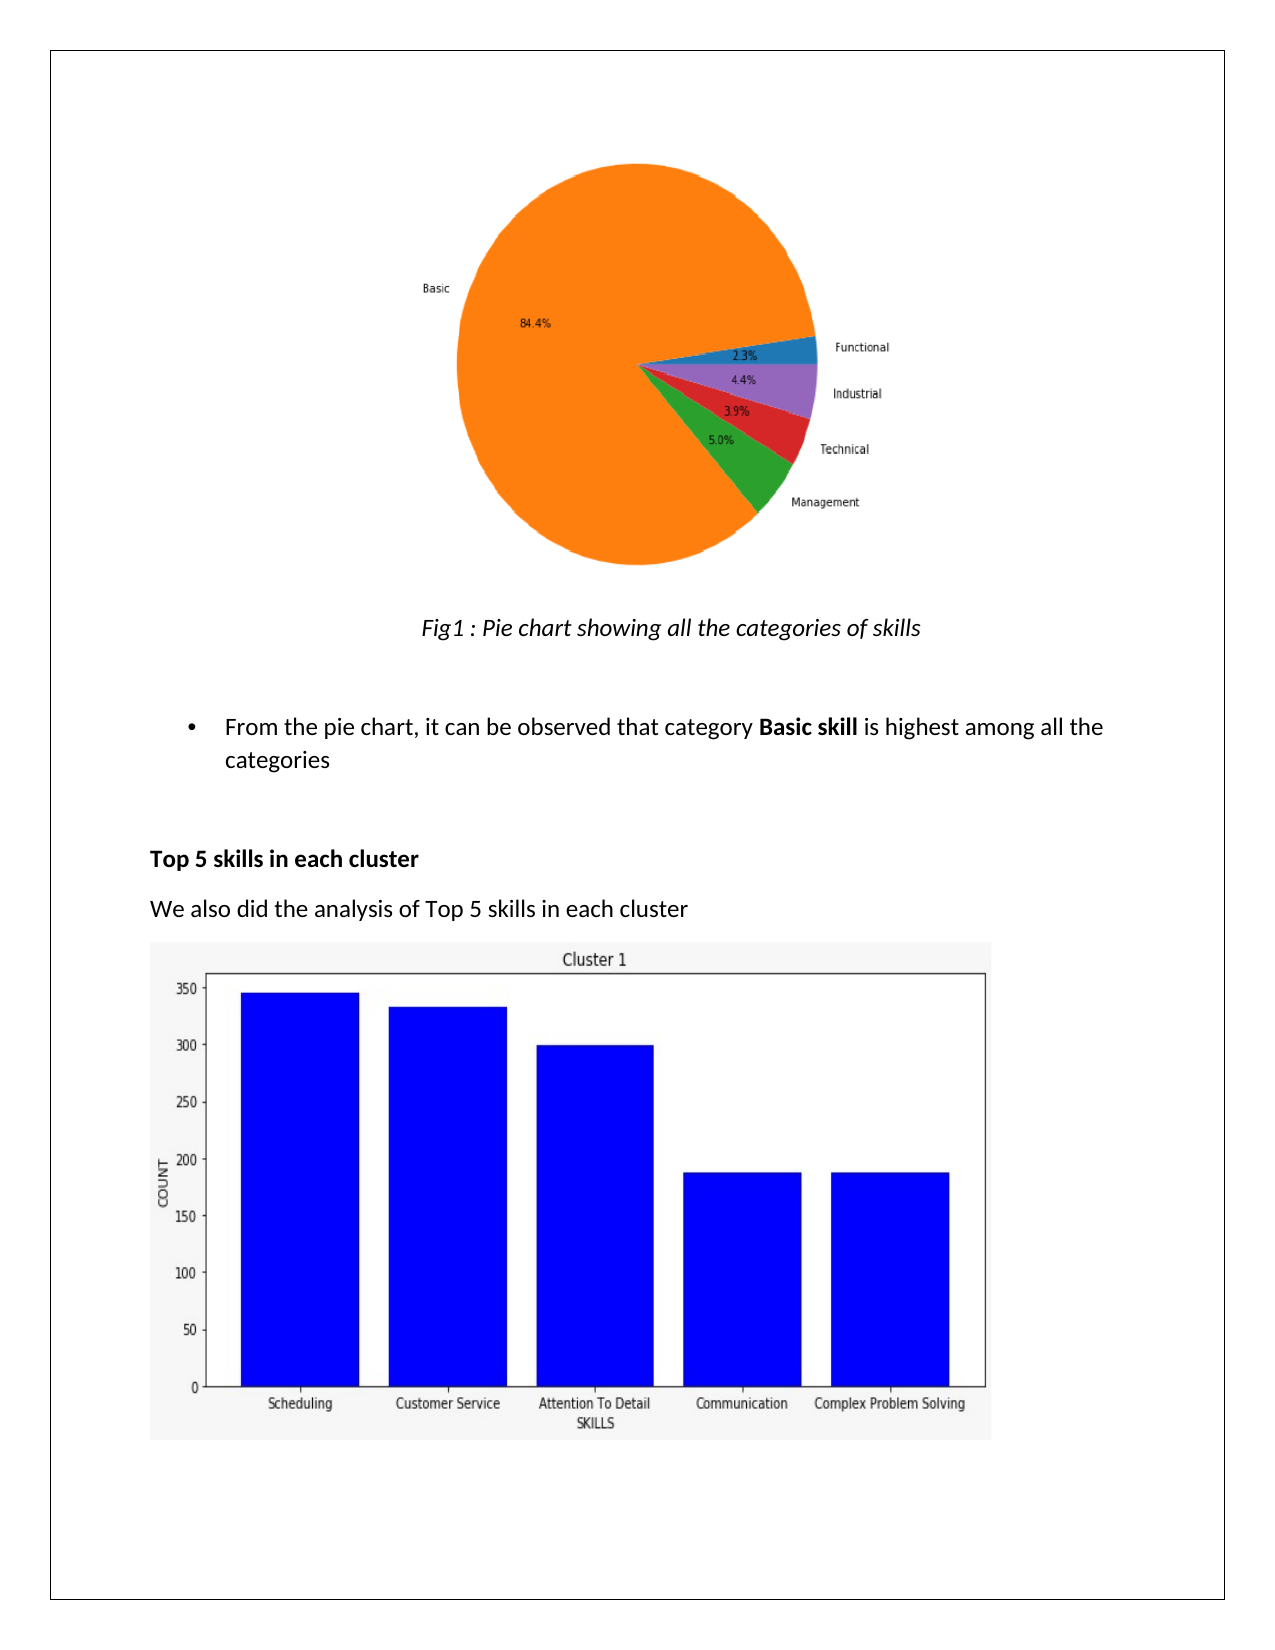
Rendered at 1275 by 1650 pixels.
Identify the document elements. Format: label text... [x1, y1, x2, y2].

text Top 5 skills in each cluster [150, 844, 1125, 874]
text We also did the analysis of Top 5 skills in each cluster [150, 893, 1125, 924]
picture [150, 942, 992, 1440]
picture [363, 150, 912, 594]
text Fig1 : Pie chart showing all the categories of skills [150, 612, 1125, 643]
list From the pie chart, it can be observed that category Basic skill is highest among all the categories [187, 712, 1125, 775]
